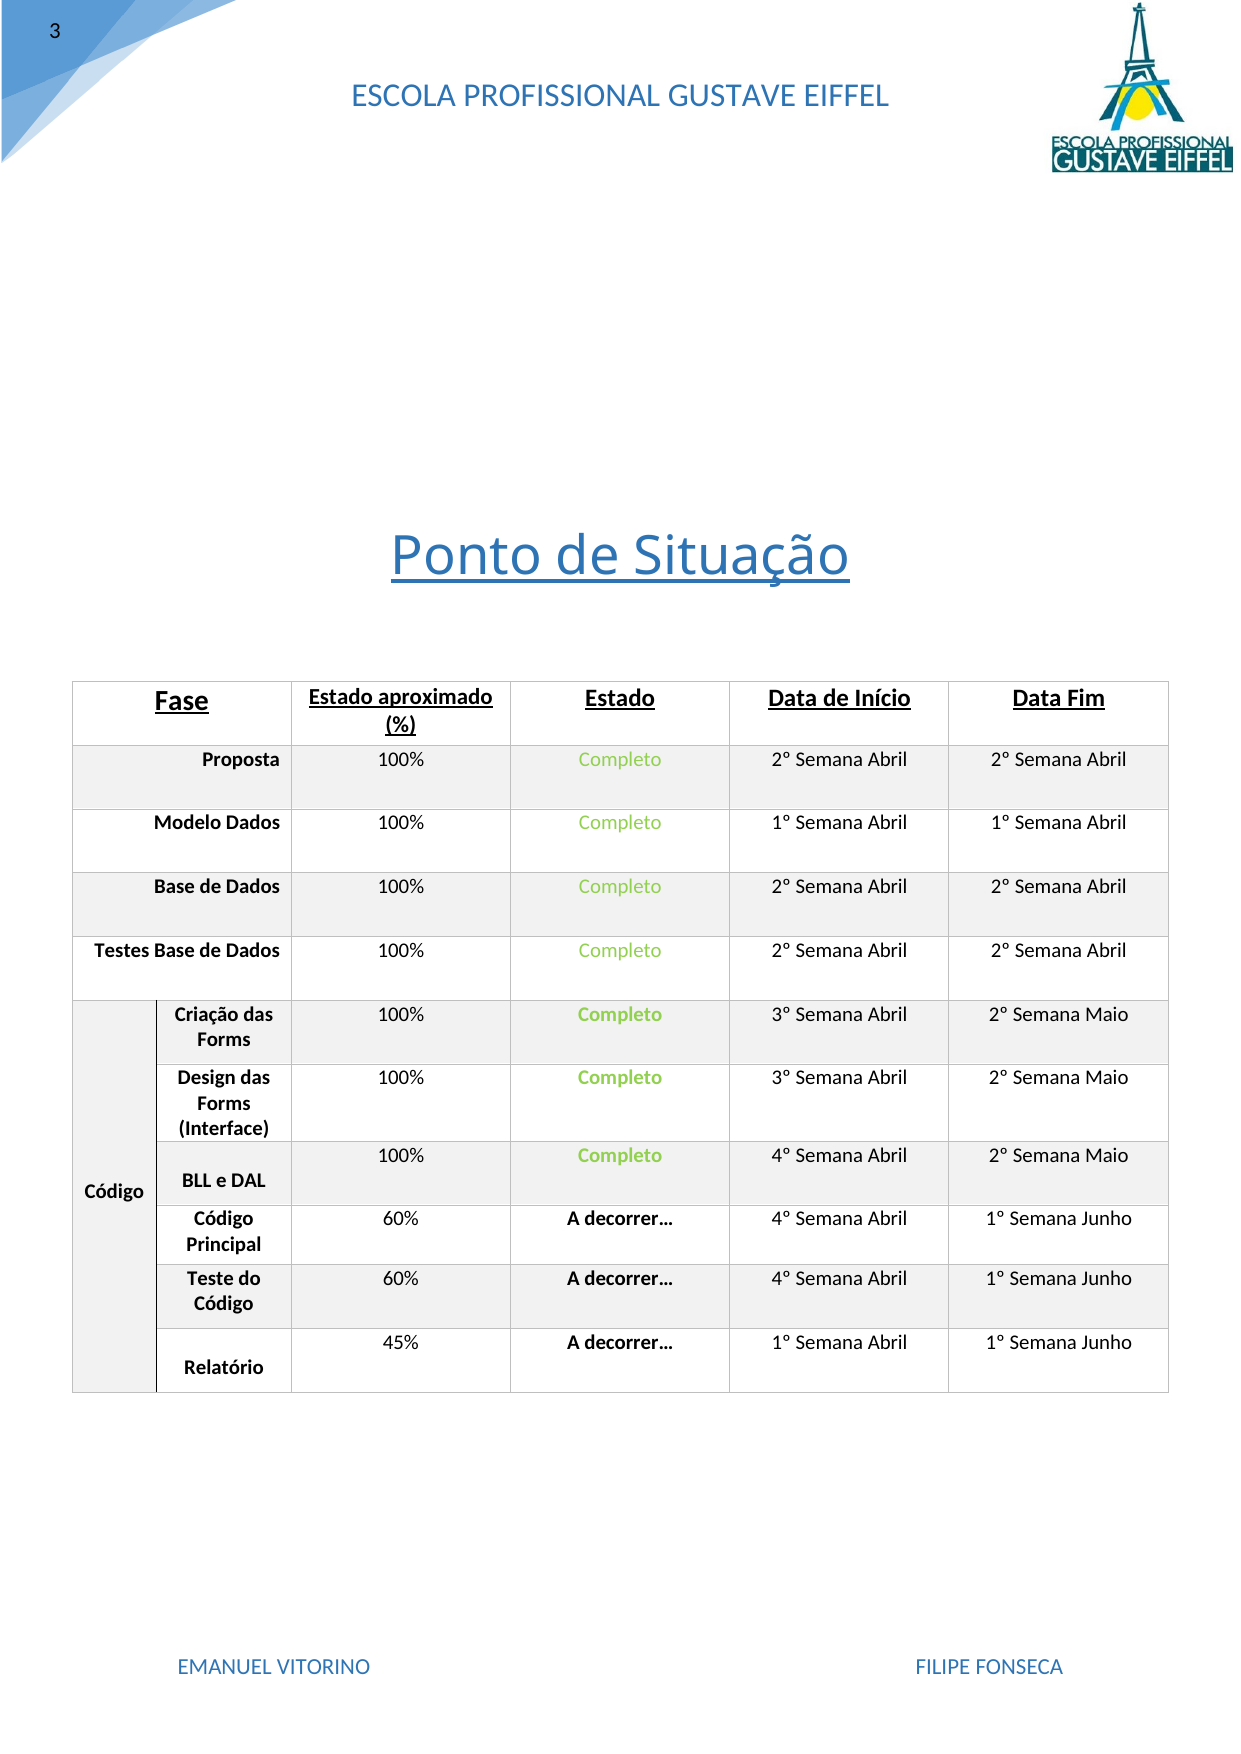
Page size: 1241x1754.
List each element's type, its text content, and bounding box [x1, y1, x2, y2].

table_cell 2º Semana Abril [949, 937, 1168, 1000]
table_header Estado aproximado (%) [292, 682, 510, 745]
table_cell 1º Semana Abril [730, 1329, 948, 1392]
table_cell A decorrer… [511, 1329, 729, 1392]
table_header Fase [73, 682, 291, 745]
table_cell Completo [511, 1065, 729, 1141]
table_cell 100% [292, 937, 510, 1000]
table_cell 4º Semana Abril [730, 1265, 948, 1328]
table_cell Design das Forms (Interface) [157, 1065, 291, 1141]
table_cell Proposta [73, 746, 291, 808]
table_cell 3º Semana Abril [730, 1001, 948, 1063]
table_cell A decorrer… [511, 1265, 729, 1328]
table_cell Completo [511, 1142, 729, 1204]
table_cell Relatório [157, 1329, 291, 1392]
table_cell 2º Semana Maio [949, 1001, 1168, 1063]
table_cell 100% [292, 1142, 510, 1204]
table_cell 2º Semana Maio [949, 1142, 1168, 1204]
table_cell 2º Semana Abril [949, 873, 1168, 936]
table_cell 4º Semana Abril [730, 1206, 948, 1264]
table_cell 100% [292, 746, 510, 808]
table_cell Testes Base de Dados [73, 937, 291, 1000]
table_cell 4º Semana Abril [730, 1142, 948, 1204]
table_cell Teste do Código [157, 1265, 291, 1328]
table_cell Código [73, 1001, 156, 1392]
table_cell 1º Semana Abril [949, 810, 1168, 872]
table_cell 60% [292, 1265, 510, 1328]
table_cell 2º Semana Abril [949, 746, 1168, 808]
table_cell 2º Semana Abril [730, 746, 948, 808]
table_cell Completo [511, 1001, 729, 1063]
table_cell 2º Semana Abril [730, 937, 948, 1000]
subtitle Ponto de Situação [177, 517, 1063, 591]
table_cell A decorrer… [511, 1206, 729, 1264]
table_cell Criação das Forms [157, 1001, 291, 1063]
picture [1043, 0, 1237, 172]
table_cell 100% [292, 1065, 510, 1141]
table_cell 1º Semana Junho [949, 1329, 1168, 1392]
table_cell 1º Semana Abril [730, 810, 948, 872]
table_cell Modelo Dados [73, 810, 291, 872]
table_cell Completo [511, 810, 729, 872]
picture [1, 0, 244, 165]
table_cell BLL e DAL [157, 1142, 291, 1204]
table_cell 3º Semana Abril [730, 1065, 948, 1141]
table_cell 1º Semana Junho [949, 1206, 1168, 1264]
table_cell Código Principal [157, 1206, 291, 1264]
table_cell 45% [292, 1329, 510, 1392]
table_cell 100% [292, 810, 510, 872]
table_header Data de Início [730, 682, 948, 745]
table_cell 100% [292, 1001, 510, 1063]
table_cell 60% [292, 1206, 510, 1264]
table_cell 1º Semana Junho [949, 1265, 1168, 1328]
table_cell 100% [292, 873, 510, 936]
table_cell Completo [511, 873, 729, 936]
table_cell 2º Semana Maio [949, 1065, 1168, 1141]
table_header Estado [511, 682, 729, 745]
table_cell Completo [511, 746, 729, 808]
table_cell Base de Dados [73, 873, 291, 936]
table_cell Completo [511, 937, 729, 1000]
table_header Data Fim [949, 682, 1168, 745]
table_cell 2º Semana Abril [730, 873, 948, 936]
